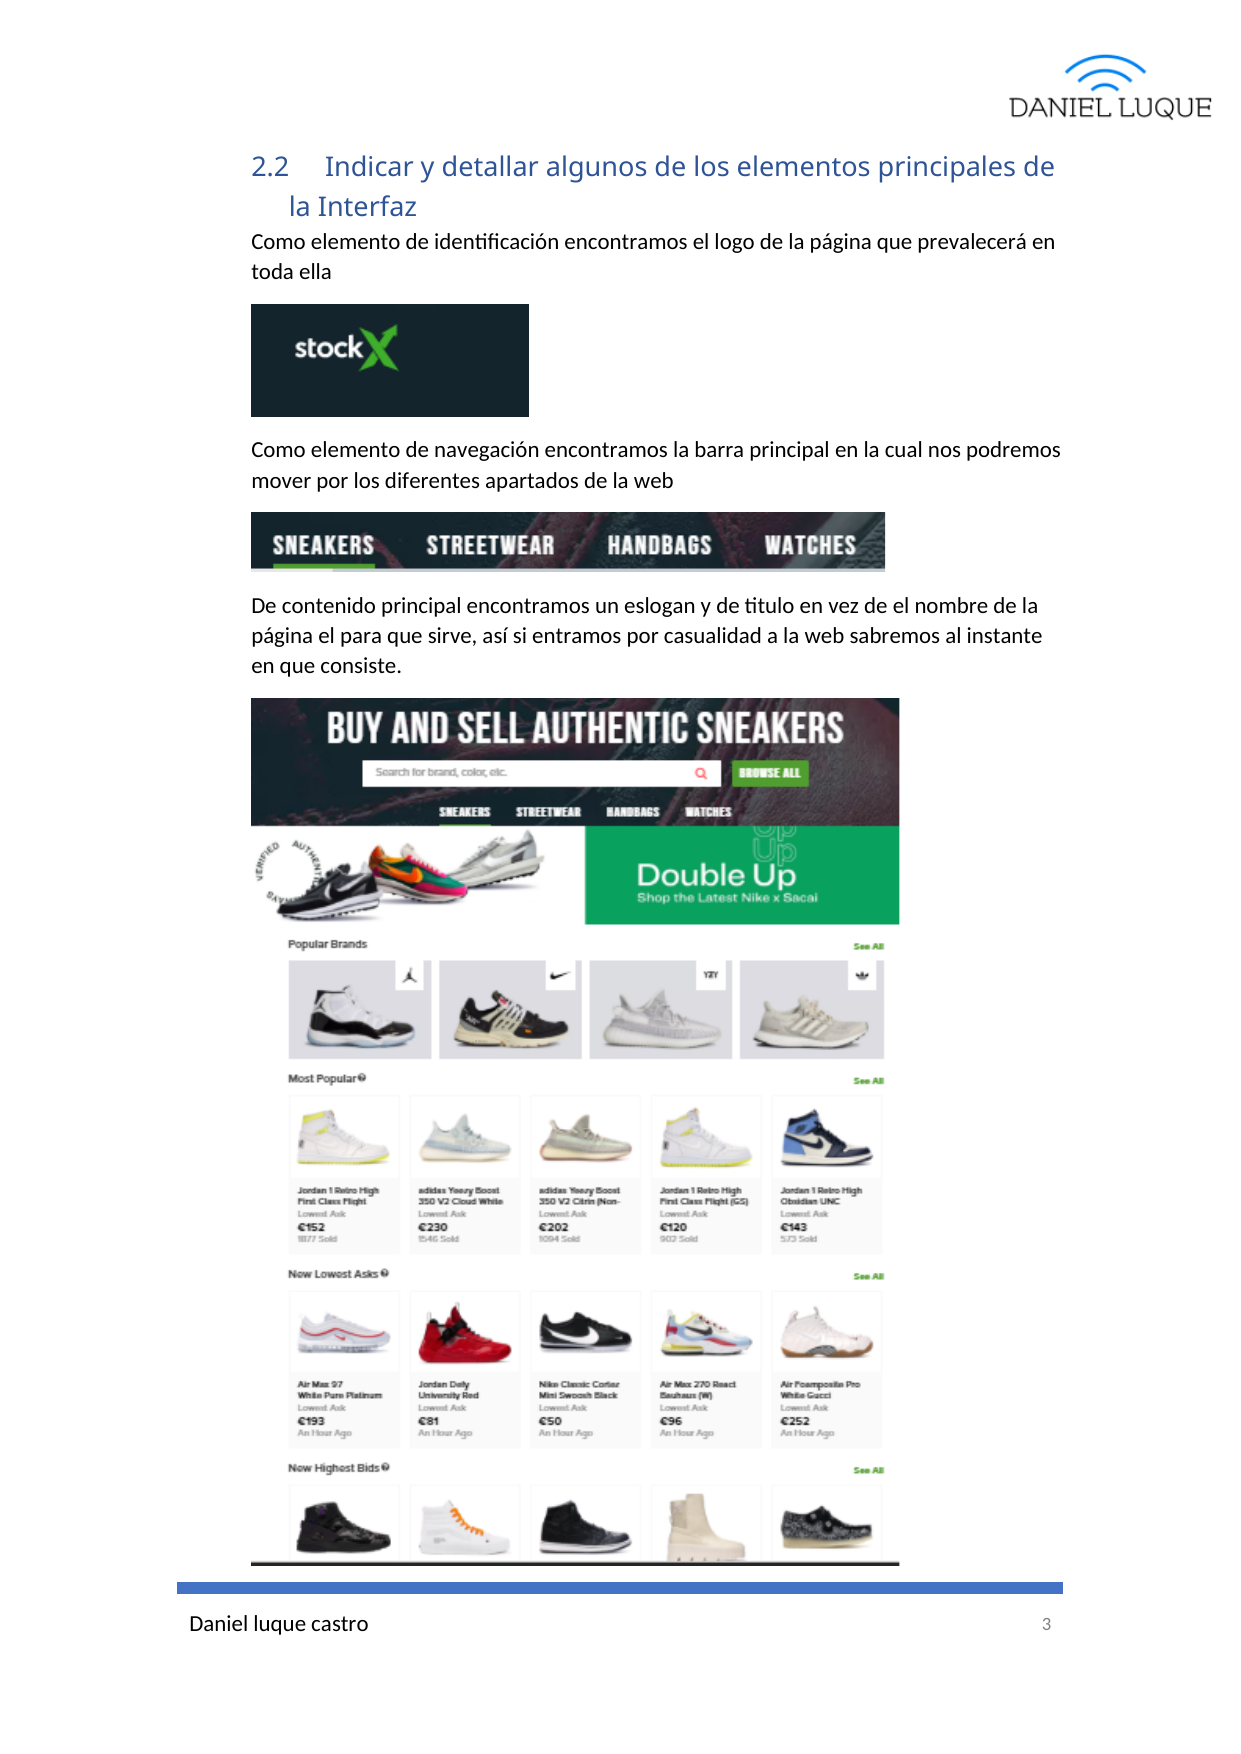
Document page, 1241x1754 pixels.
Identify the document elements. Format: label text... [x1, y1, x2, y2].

picture [251, 512, 886, 572]
text De contenido principal encontramos un eslogan y de titulo en vez de el nombre de la página el para que sirve, así si entramos por casualidad a la web sabremos al instante en que consiste. [251, 591, 1063, 679]
picture [987, 28, 1237, 132]
picture [251, 698, 900, 1566]
subtitle Indicar y detallar algunos de los elementos principales de la Interfaz [251, 148, 1063, 224]
text Como elemento de navegación encontramos la barra principal en la cual nos podremos mover por los diferentes apartados de la web [251, 436, 1063, 494]
picture [251, 304, 529, 417]
text Como elemento de identificación encontramos el logo de la página que prevalecerá en toda ella [251, 227, 1063, 285]
